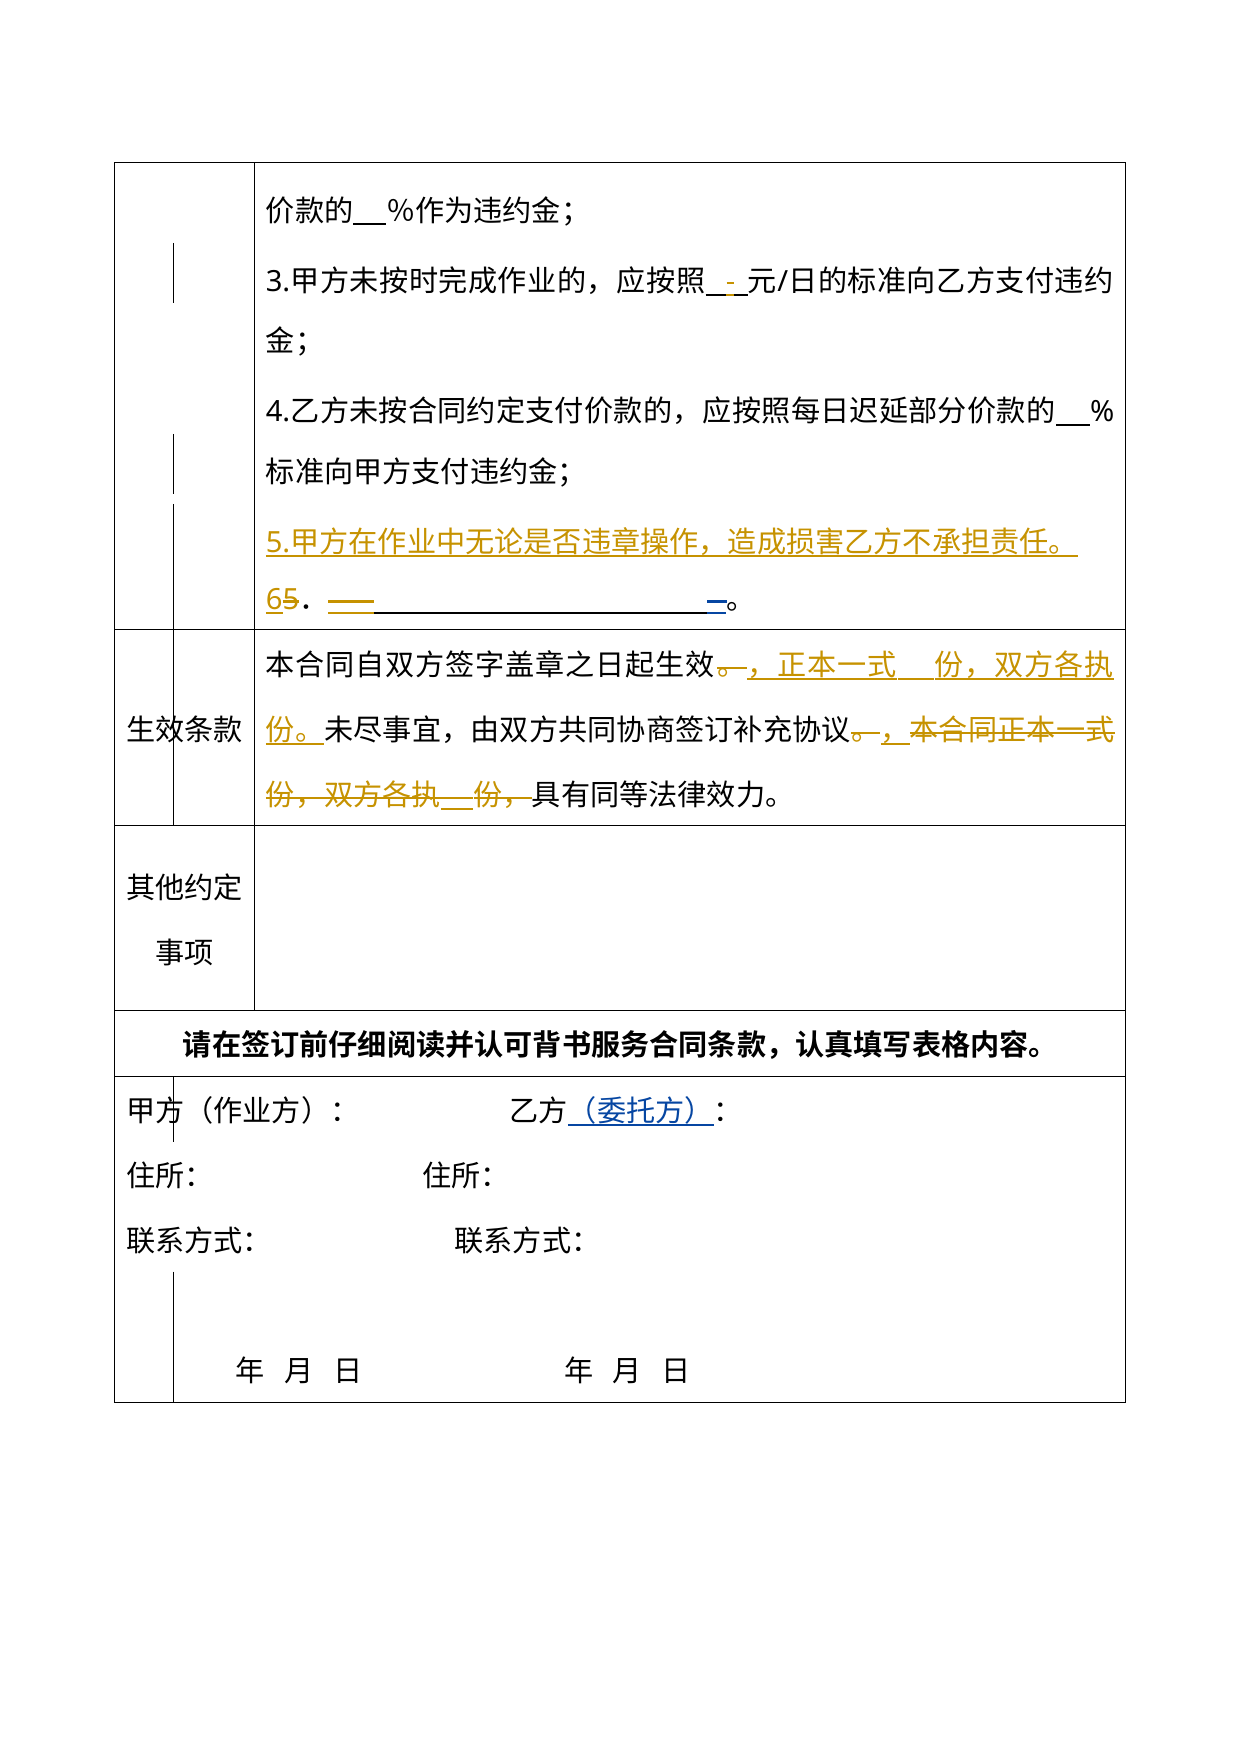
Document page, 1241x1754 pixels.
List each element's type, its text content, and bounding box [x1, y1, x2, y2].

table_cell 生效条款 [174, 630, 254, 825]
table_cell 违约责任 [115, 163, 254, 629]
table_cell 请在签订前仔细阅读并认可背书服务合同条款，认真填写表格内容。 [115, 1011, 1125, 1076]
table_cell 本合同自双方签字盖章之日起生效未尽事宜，由双方共同协商签订补充协议具有同等法律效力。 [255, 630, 1125, 825]
table_cell 其他约定事项 [115, 826, 254, 1009]
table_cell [255, 163, 1125, 629]
table_cell 生效条款 [115, 630, 173, 825]
table_cell 甲方（作业方）： 乙方： 住所： 住所： 联系方式： 联系方式： 年 月 日 年 月 日 [115, 1077, 1125, 1402]
table_cell [255, 826, 1125, 1009]
